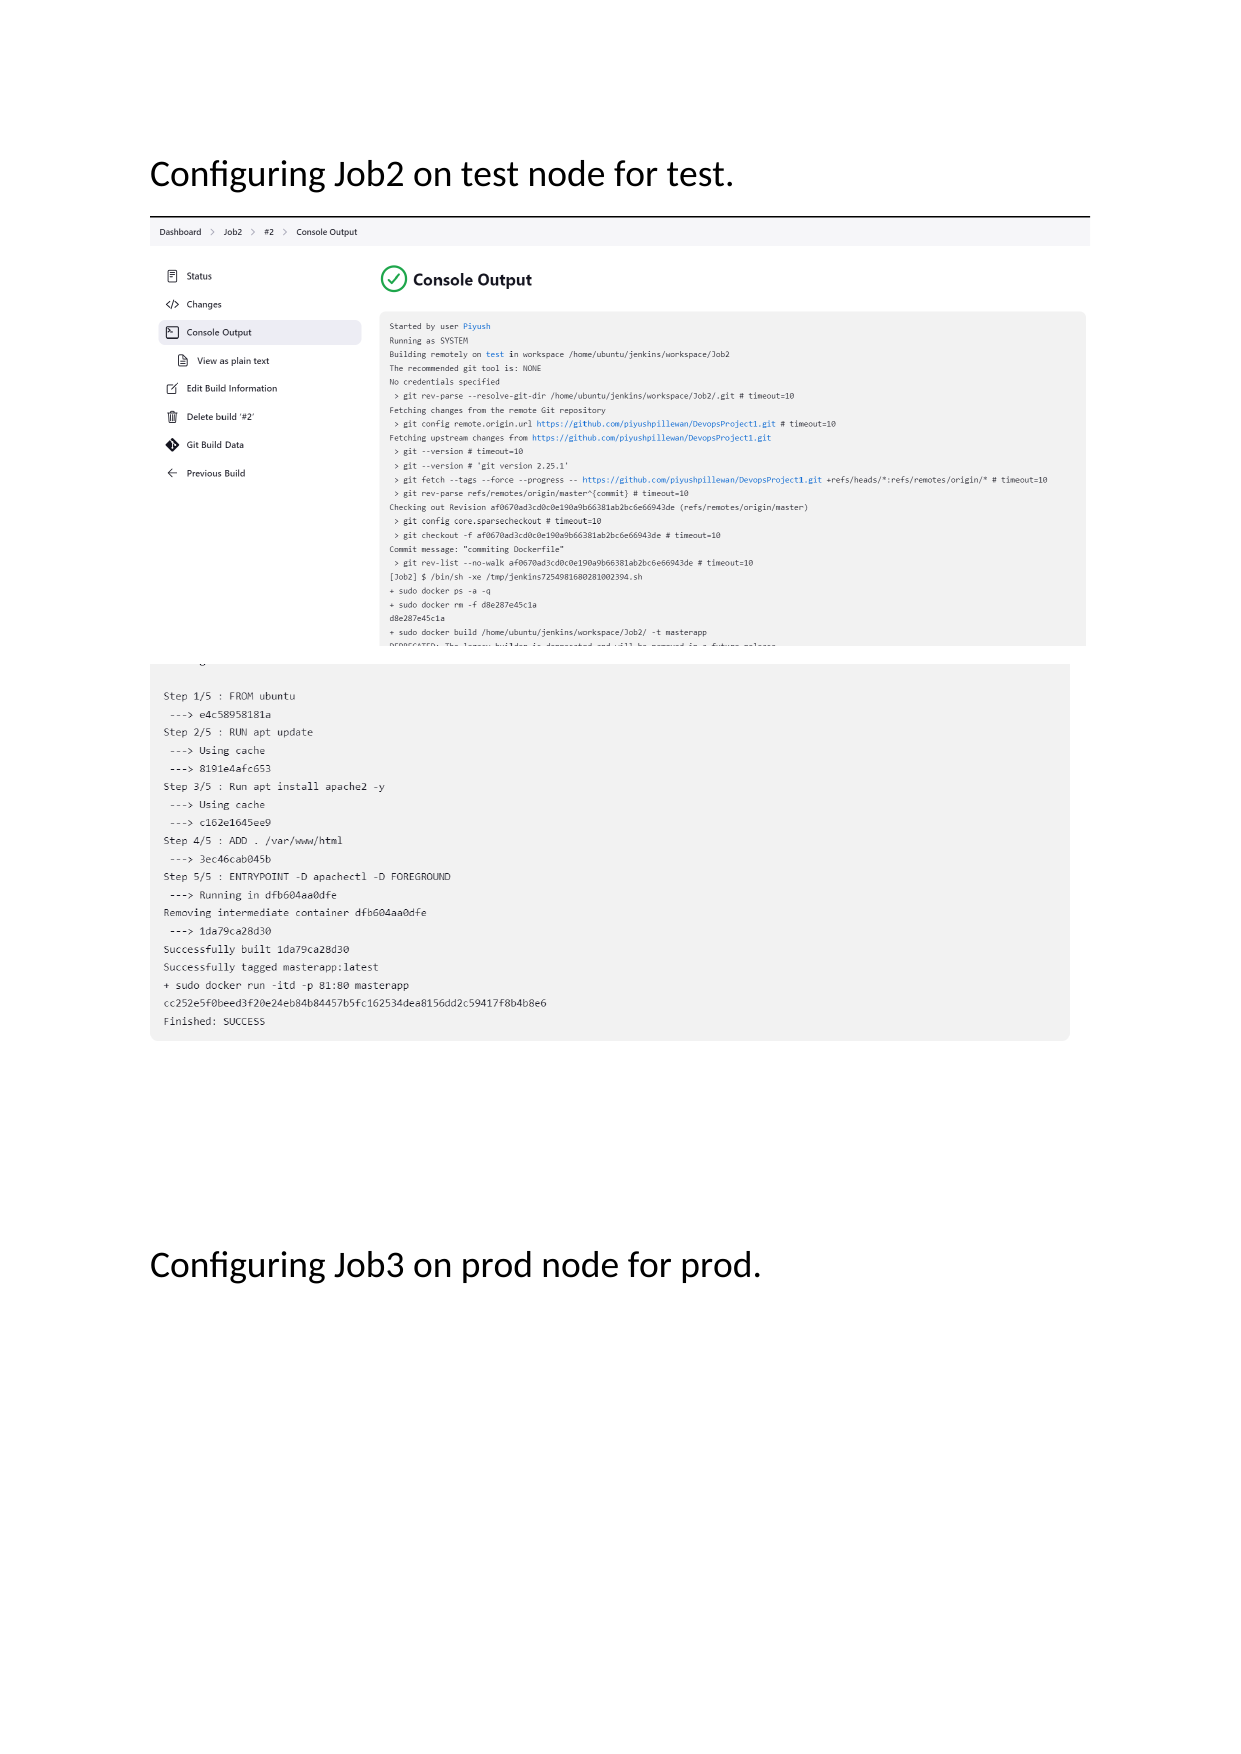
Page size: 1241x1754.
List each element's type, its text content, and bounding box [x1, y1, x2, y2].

picture [150, 216, 1091, 646]
picture [150, 664, 1091, 1090]
text Configuring Job2 on test node for test. [150, 150, 1090, 196]
text Configuring Job3 on prod node for prod. [150, 1241, 1090, 1287]
